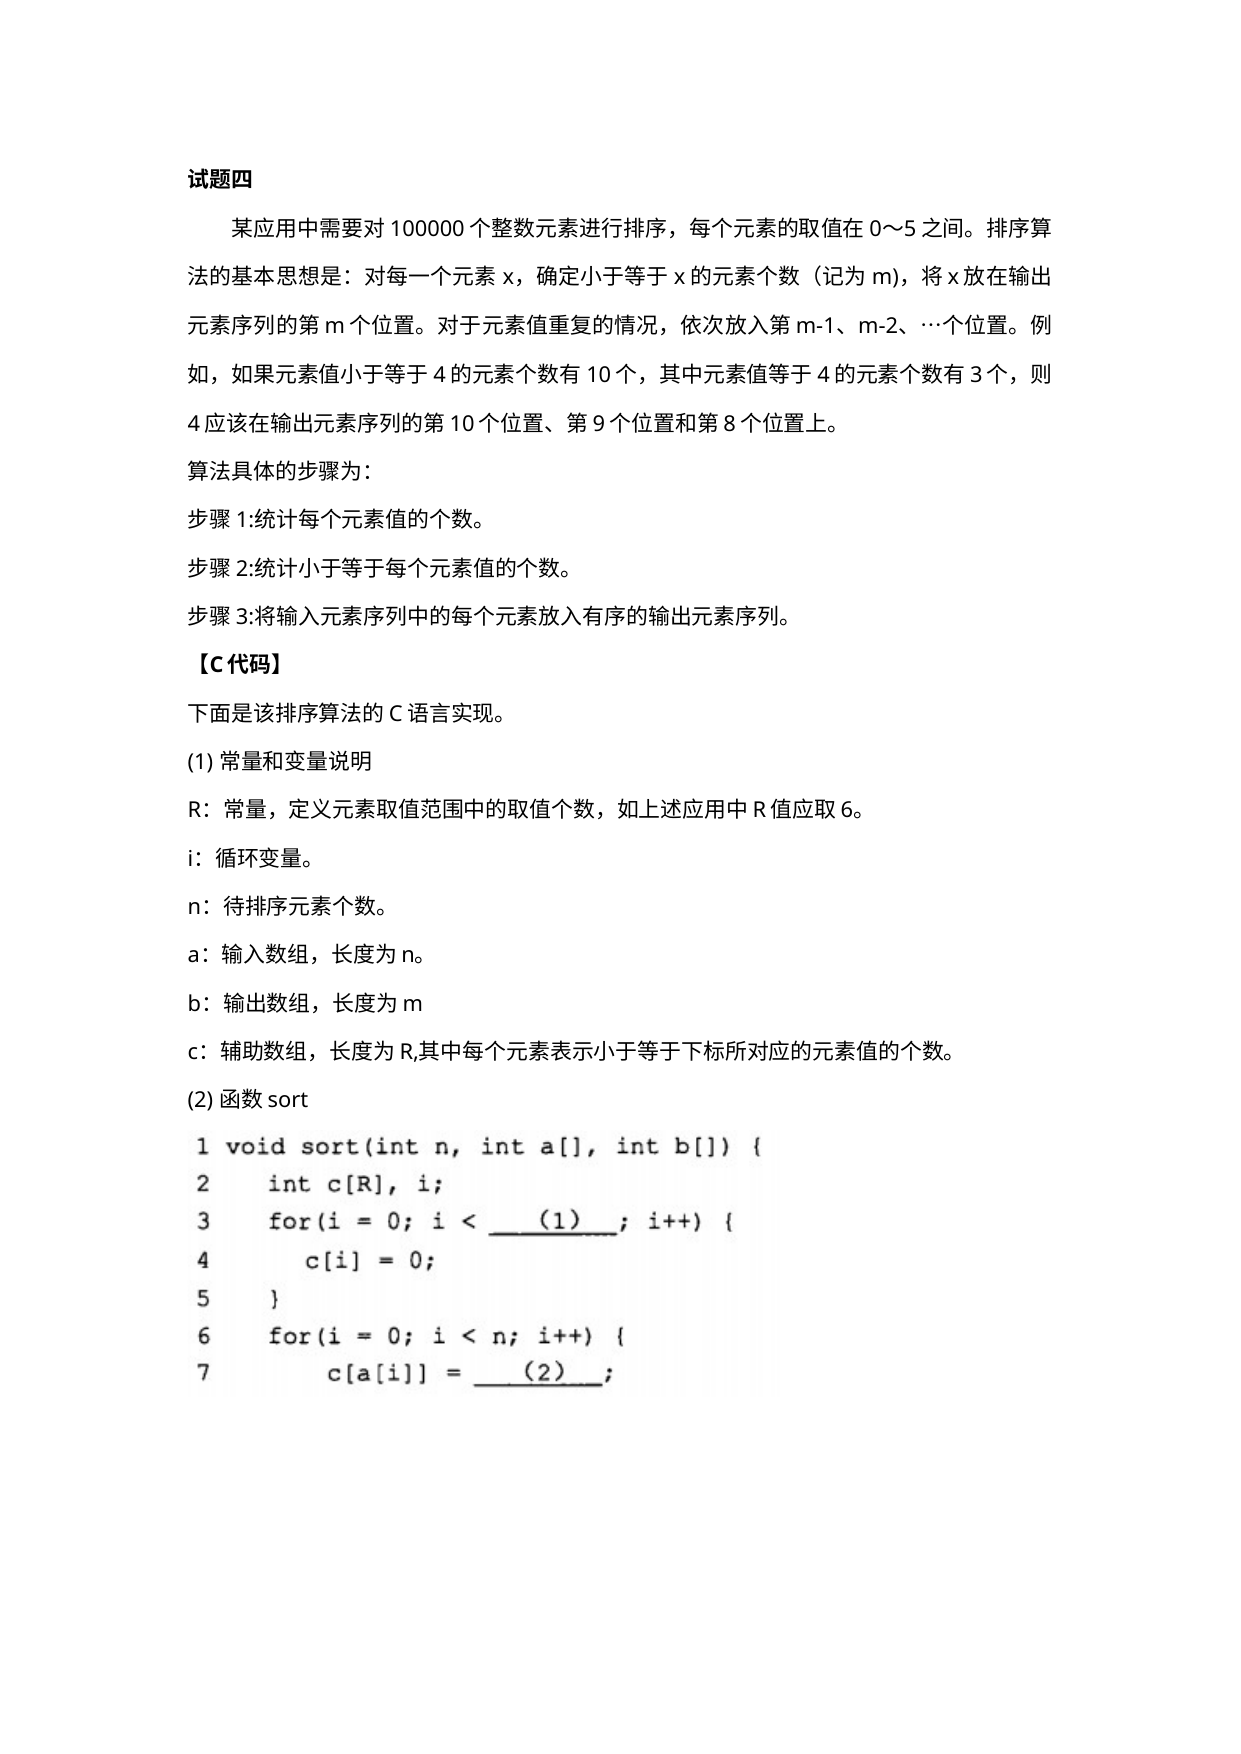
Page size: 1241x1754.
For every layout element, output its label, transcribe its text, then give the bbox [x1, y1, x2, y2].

text i：循环变量。 [187, 840, 1053, 873]
text b：输出数组，长度为m [187, 985, 1053, 1018]
picture [187, 1130, 781, 1397]
text (2) 函数 sort [187, 1082, 1053, 1114]
text R：常量，定义元素取值范围中的取值个数，如上述应用中R值应取6。 [187, 792, 1053, 824]
text 步骤3:将输入元素序列中的每个元素放入有序的输出元素序列。 [187, 599, 1053, 631]
text 试题四 [187, 162, 1053, 194]
text c：辅助数组，长度为R,其中每个元素表示小于等于下标所对应的元素值的个数。 [187, 1034, 1053, 1066]
text 【C代码】 [187, 647, 1053, 679]
text (1) 常量和变量说明 [187, 744, 1053, 776]
text 某应用中需要对100000个整数元素进行排序，每个元素的取值在0〜5之间。排序算法的基本思想是：对每一个元素x，确定小于等于x的元素个数（记为m)，将x放在输出元素序列的第m个位置。对于元素值重复的情况，依次放入第m-1、m-2、…个位置。例如，如果元素值小于等于4的元素个数有10个，其中元素值等于4的元素个数有3个，则4应该在输出元素序列的第10个位置、第9个位置和第8个位置上。 [187, 210, 1053, 438]
text 算法具体的步骤为： [187, 454, 1053, 486]
text 步骤1:统计每个元素值的个数。 [187, 502, 1053, 534]
text a：输入数组，长度为n。 [187, 937, 1053, 969]
text 下面是该排序算法的C语言实现。 [187, 695, 1053, 728]
text 步骤2:统计小于等于每个元素值的个数。 [187, 550, 1053, 583]
text n：待排序元素个数。 [187, 889, 1053, 921]
